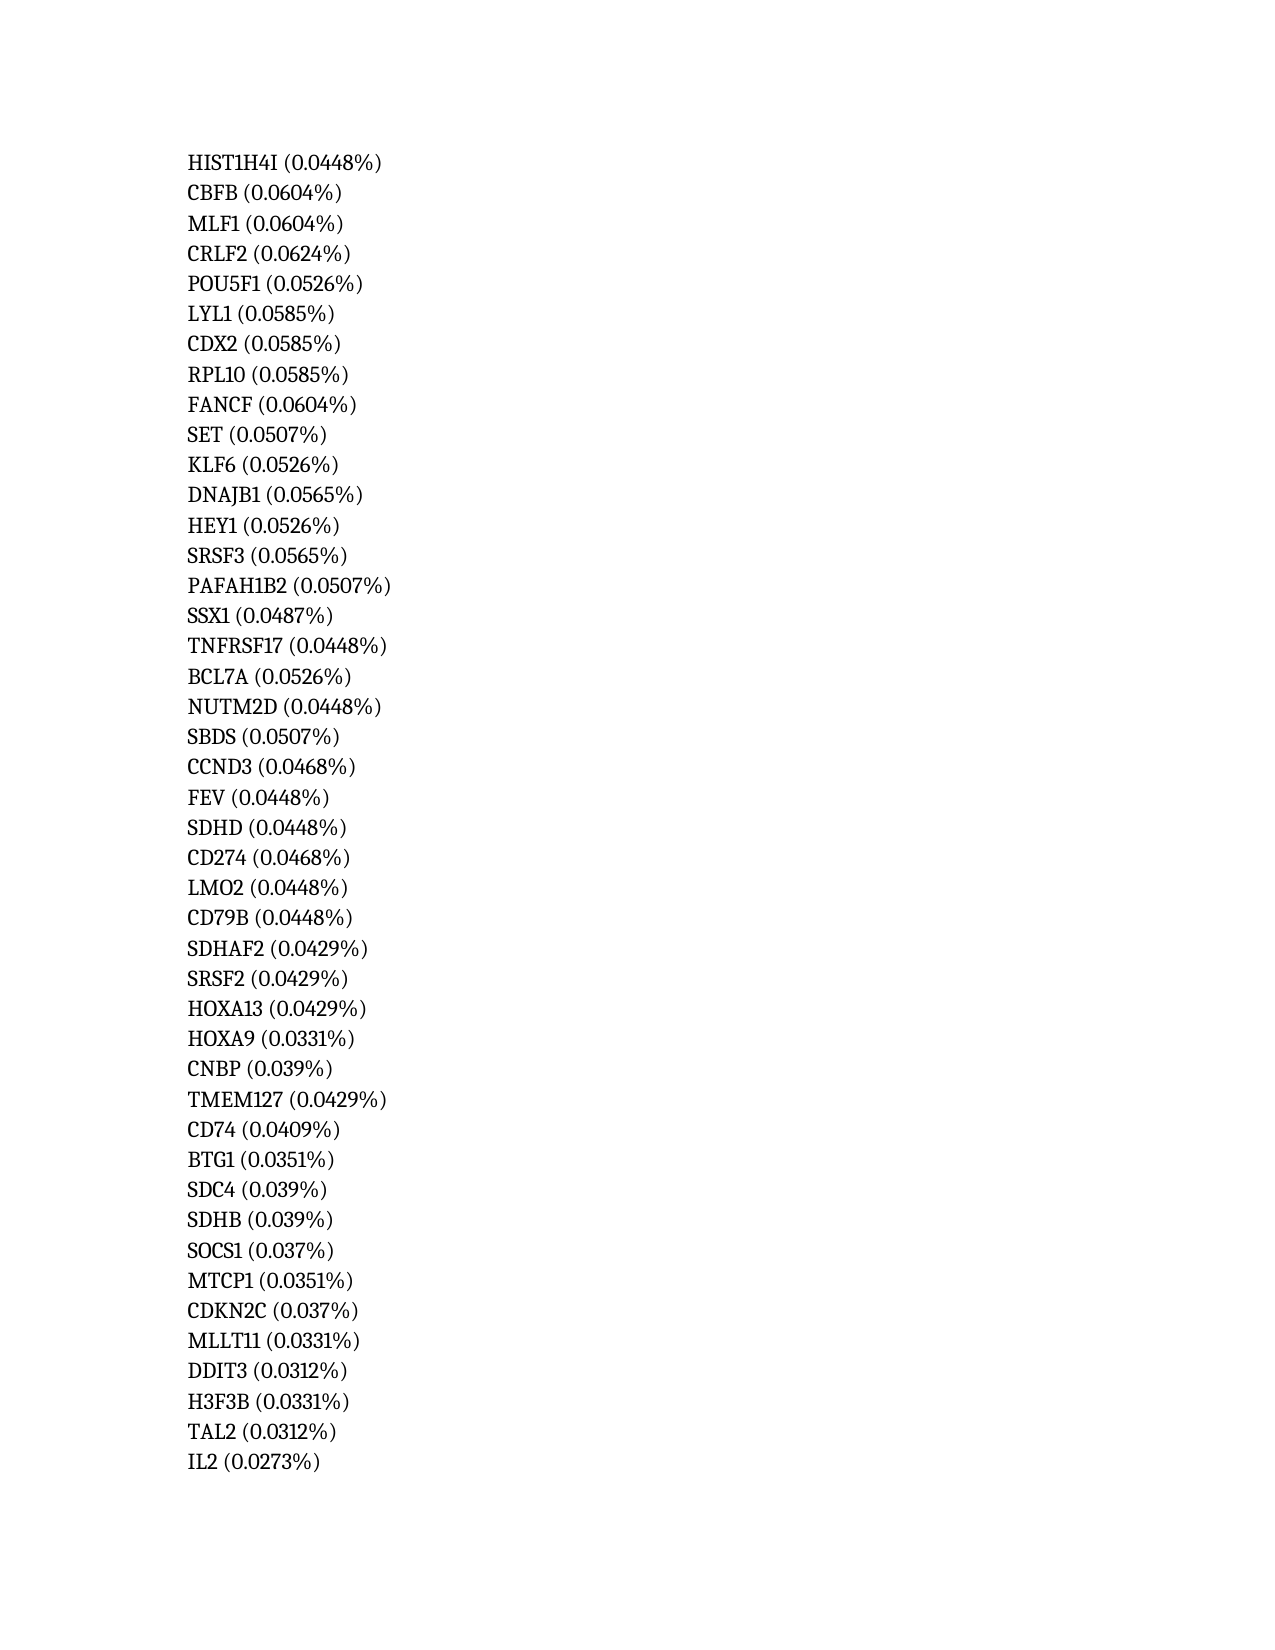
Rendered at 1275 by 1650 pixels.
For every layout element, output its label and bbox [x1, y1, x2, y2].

text [187, 150, 1087, 1475]
